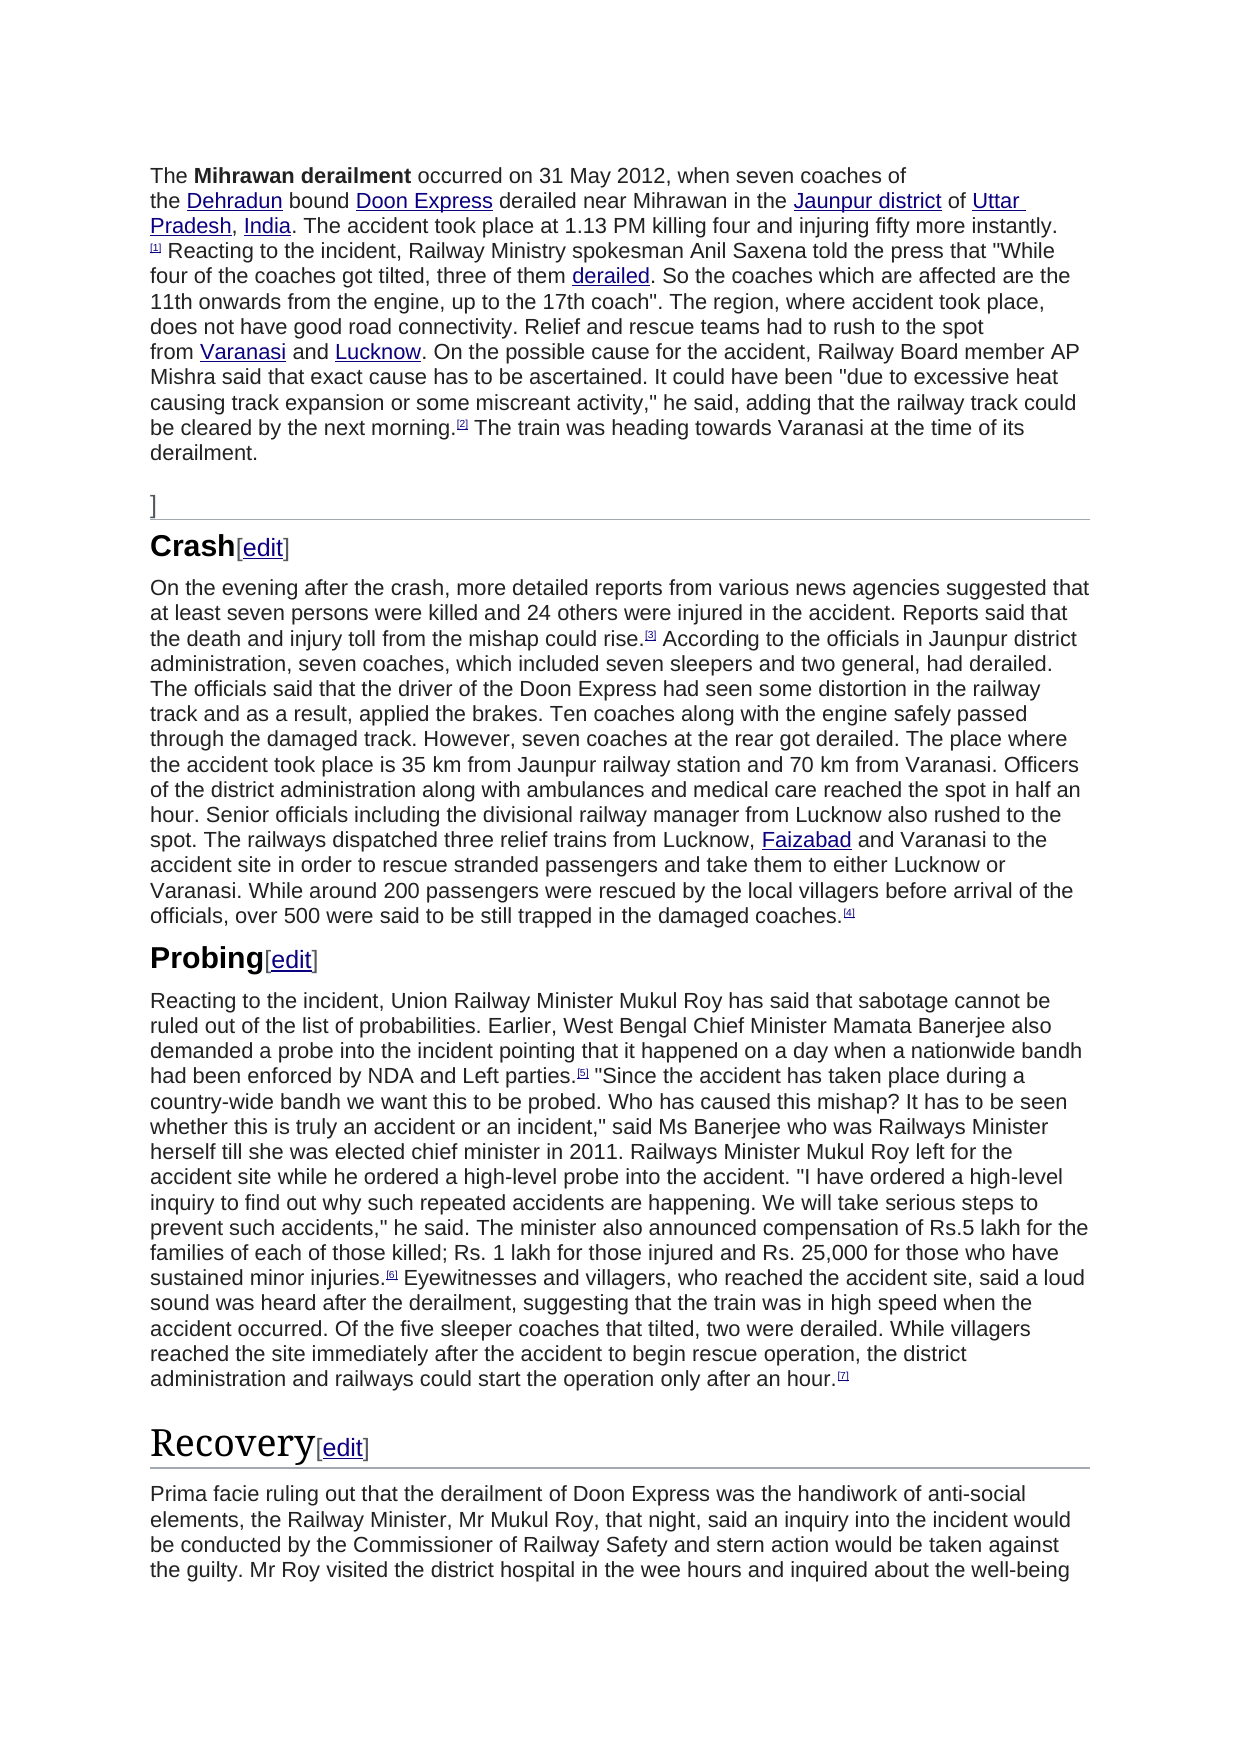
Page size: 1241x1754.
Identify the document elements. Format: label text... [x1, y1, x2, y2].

text ] [150, 490, 1090, 519]
text The Mihrawan derailment occurred on 31 May 2012, when seven coaches of the Dehradun bound Doon Express derailed near Mihrawan in the Jaunpur district of Uttar Pradesh, India. The accident took place at 1.13 PM killing four and injuring fifty more instantly.[1] Reacting to the incident, Railway Ministry spokesman Anil Saxena told the press that "While four of the coaches got tilted, three of them derailed. So the coaches which are affected are the 11th onwards from the engine, up to the 17th coach". The region, where accident took place, does not have good road connectivity. Relief and rescue teams had to rush to the spot from Varanasi and Lucknow. On the possible cause for the accident, Railway Board member AP Mishra said that exact cause has to be ascertained. It could have been "due to excessive heat causing track expansion or some miscreant activity," he said, adding that the railway track could be cleared by the next morning.[2] The train was heading towards Varanasi at the time of its derailment. [150, 162, 1090, 465]
text Probing[edit] [150, 941, 1090, 975]
text On the evening after the crash, more detailed reports from various news agencies suggested that at least seven persons were killed and 24 others were injured in the accident. Reports said that the death and injury toll from the mishap could rise.[3] According to the officials in Jaunpur district administration, seven coaches, which included seven sleepers and two general, had derailed. The officials said that the driver of the Doon Express had seen some distortion in the railway track and as a result, applied the brakes. Ten coaches along with the engine safely passed through the damaged track. However, seven coaches at the rear got derailed. The place where the accident took place is 35 km from Jaunpur railway station and 70 km from Varanasi. Officers of the district administration along with ambulances and medical care reached the spot in half an hour. Senior officials including the divisional railway manager from Lucknow also rushed to the spot. The railways dispatched three relief trains from Lucknow, Faizabad and Varanasi to the accident site in order to rescue stranded passengers and take them to either Lucknow or Varanasi. While around 200 passengers were rescued by the local villagers before arrival of the officials, over 500 were said to be still trapped in the damaged coaches.[4] [150, 575, 1090, 928]
text Recovery[edit] [150, 1416, 1090, 1467]
text Reacting to the incident, Union Railway Minister Mukul Roy has said that sabotage cannot be ruled out of the list of probabilities. Earlier, West Bengal Chief Minister Mamata Banerjee also demanded a probe into the incident pointing that it happened on a day when a nationwide bandh had been enforced by NDA and Left parties.[5] "Since the accident has taken place during a country-wide bandh we want this to be probed. Who has caused this mishap? It has to be seen whether this is truly an accident or an incident," said Ms Banerjee who was Railways Minister herself till she was elected chief minister in 2011. Railways Minister Mukul Roy left for the accident site while he ordered a high-level probe into the accident. "I have ordered a high-level inquiry to find out why such repeated accidents are happening. We will take serious steps to prevent such accidents," he said. The minister also announced compensation of Rs.5 lakh for the families of each of those killed; Rs. 1 lakh for those injured and Rs. 25,000 for those who have sustained minor injuries.[6] Eyewitnesses and villagers, who reached the accident site, said a loud sound was heard after the derailment, suggesting that the train was in high speed when the accident occurred. Of the five sleeper coaches that tilted, two were derailed. While villagers reached the site immediately after the accident to begin rescue operation, the district administration and railways could start the operation only after an hour.[7] [150, 988, 1090, 1391]
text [150, 1481, 1090, 1582]
text Crash[edit] [150, 528, 1090, 563]
